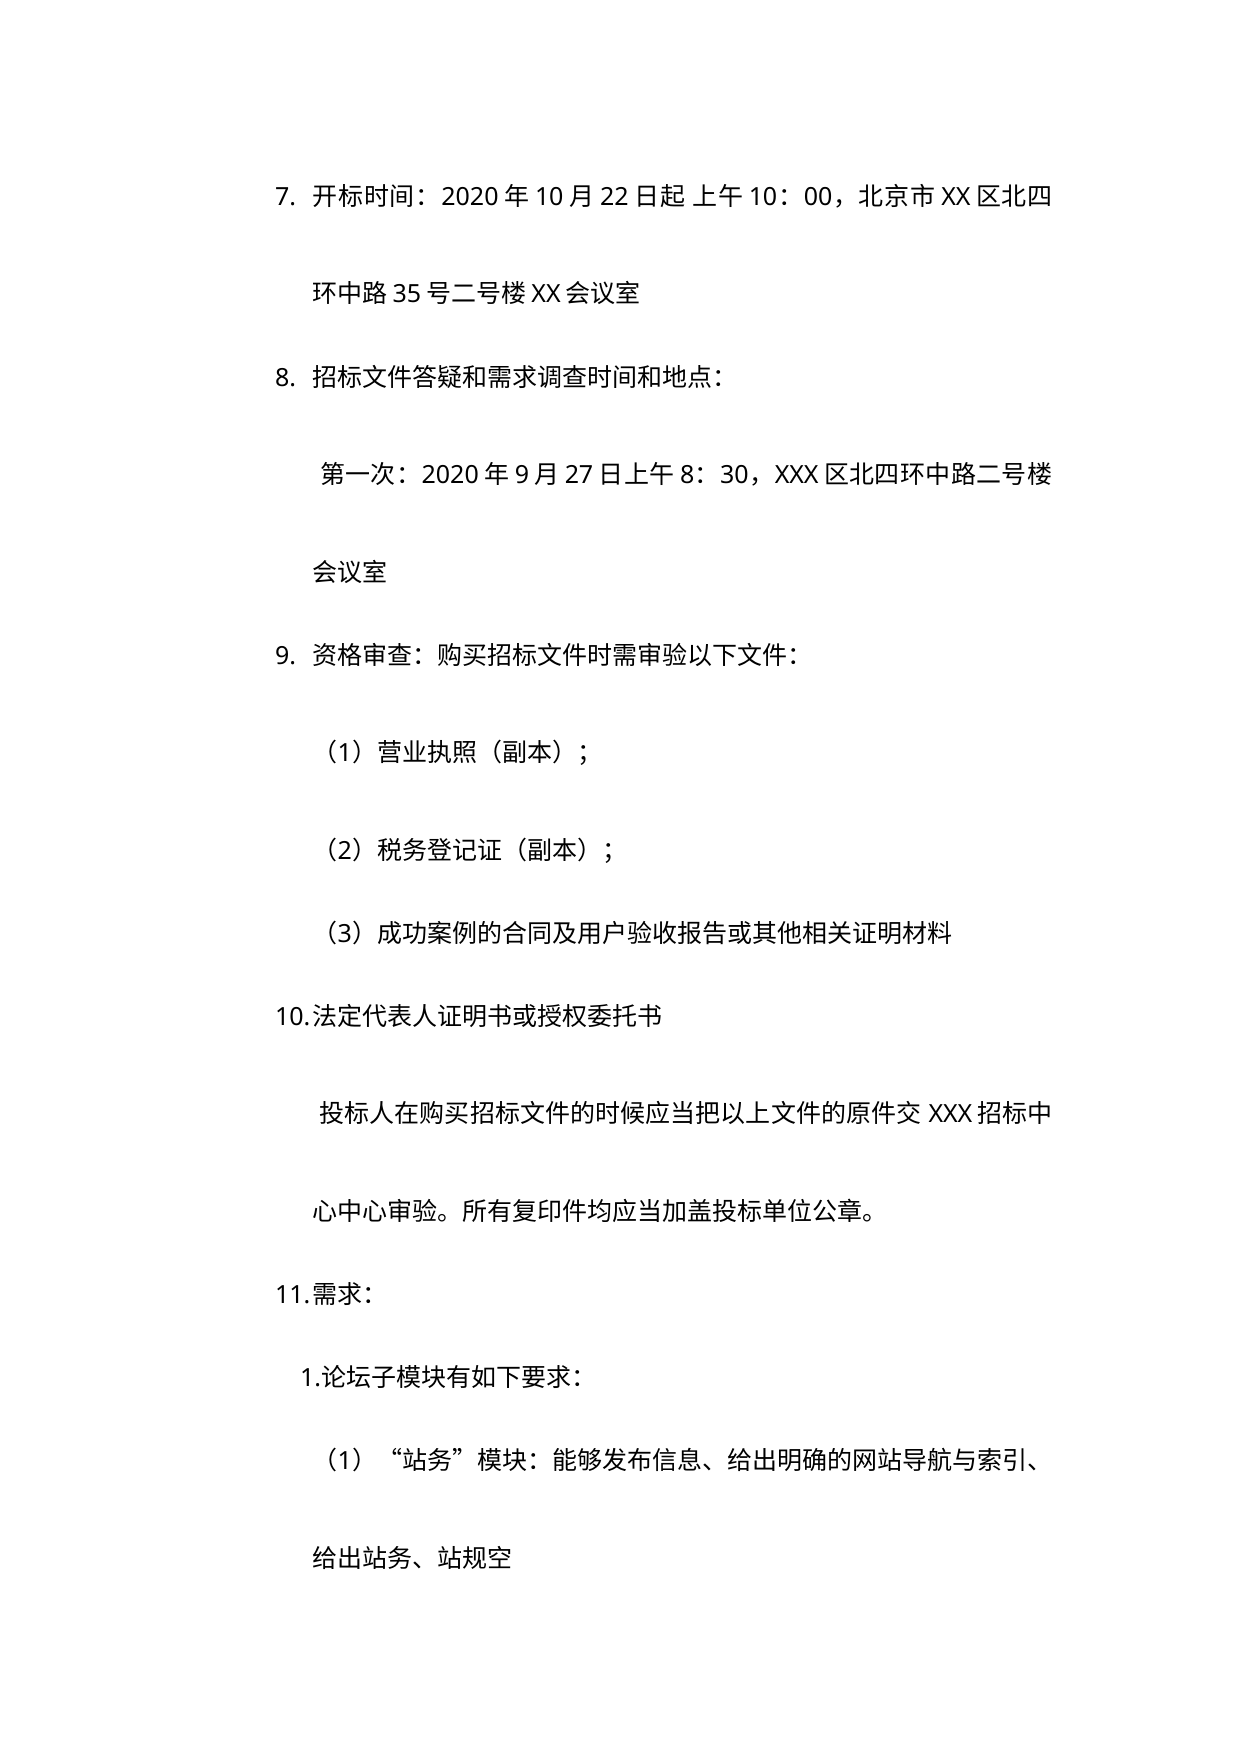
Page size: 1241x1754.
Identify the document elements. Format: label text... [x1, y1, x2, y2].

text 1.论坛子模块有如下要求： [275, 1343, 1053, 1408]
list （3）成功案例的合同及用户验收报告或其他相关证明材料 [312, 899, 1053, 964]
list （1）“站务”模块：能够发布信息、给出明确的网站导航与索引、给出站务、站规空 [312, 1426, 1053, 1589]
list 招标文件答疑和需求调查时间和地点： 第一次：2020年9月27日上午8：30，XXX区北四环中路二号楼会议室 [275, 343, 1053, 603]
list 法定代表人证明书或授权委托书 投标人在购买招标文件的时候应当把以上文件的原件交XXX招标中心中心审验。所有复印件均应当加盖投标单位公章。 [275, 982, 1053, 1242]
list 资格审查：购买招标文件时需审验以下文件： （1）营业执照（副本）； （2）税务登记证（副本）； [275, 621, 1053, 881]
list 需求： [275, 1260, 1053, 1325]
list 开标时间：2020年10月22日起 上午10：00，北京市XX区北四环中路35号二号楼XX会议室 [275, 162, 1053, 324]
